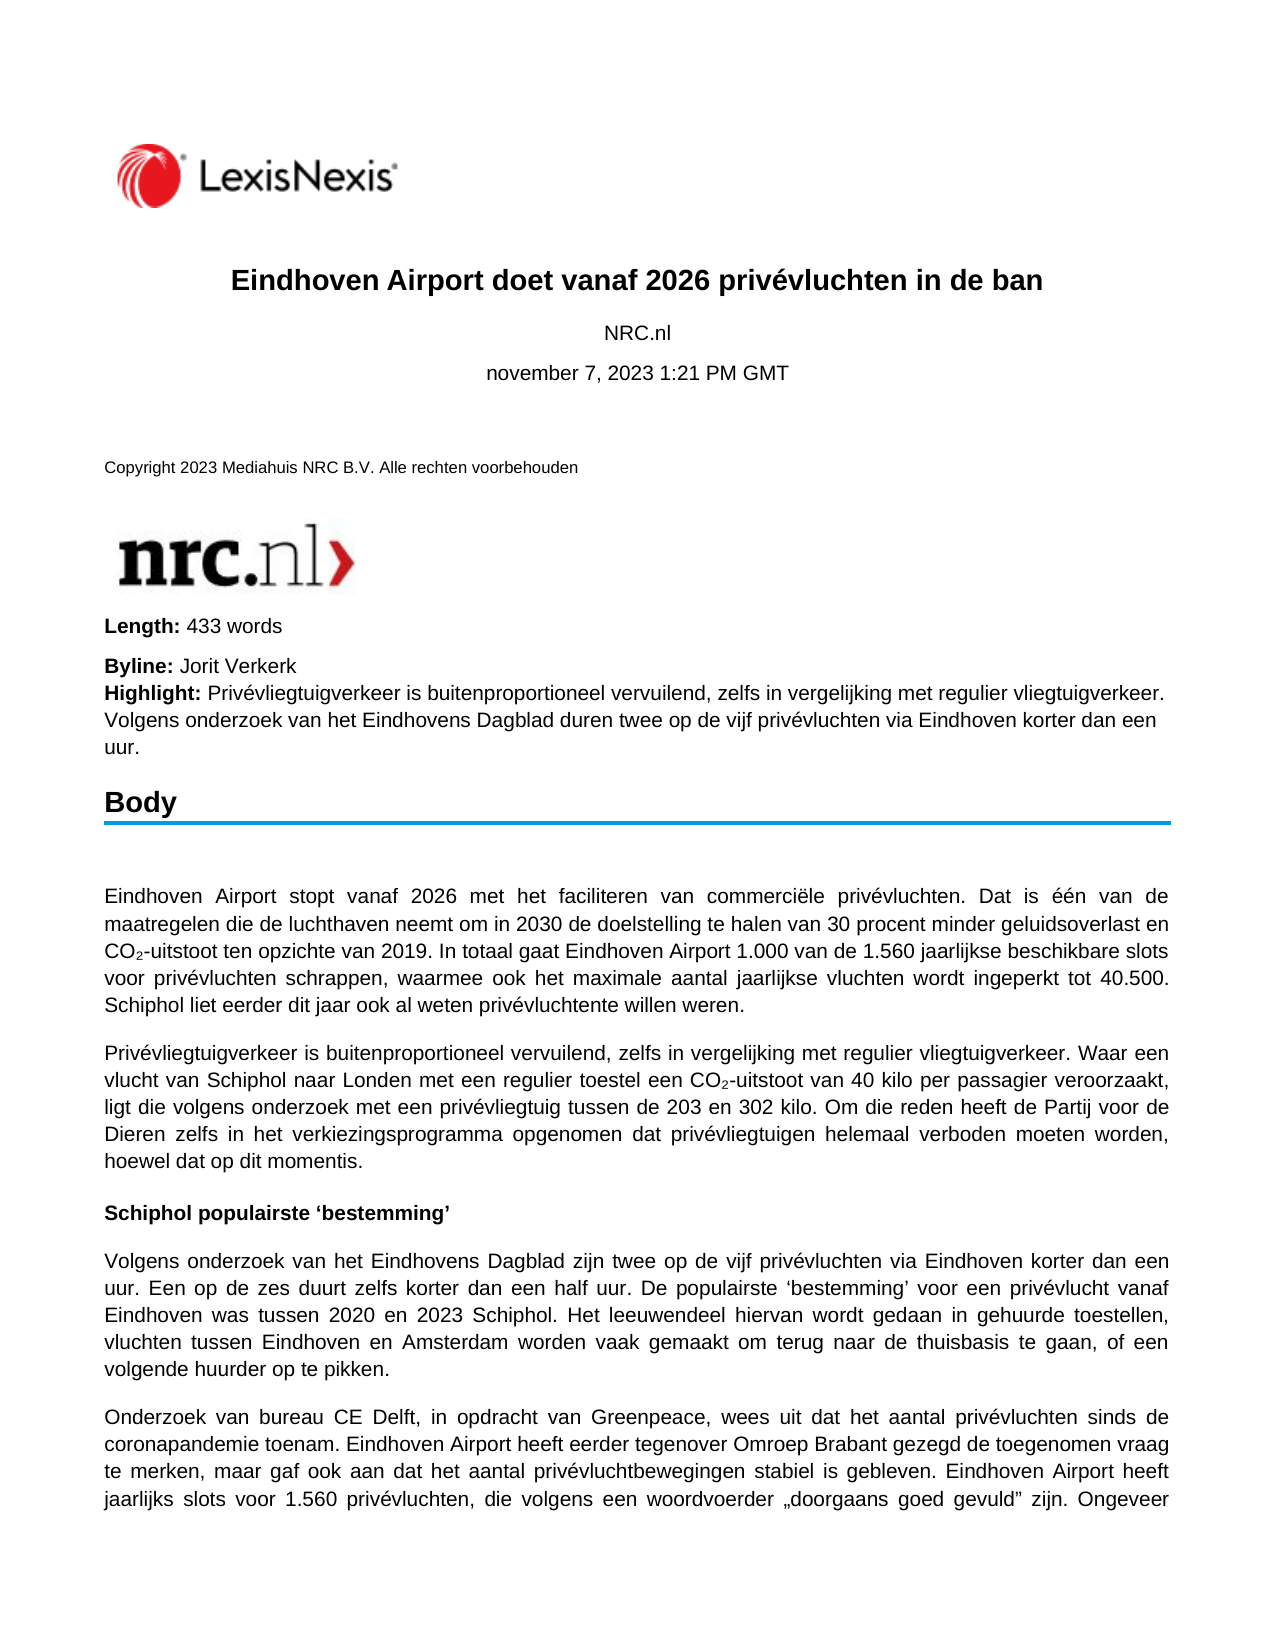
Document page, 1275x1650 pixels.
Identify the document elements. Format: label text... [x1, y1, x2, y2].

picture [104, 144, 412, 208]
text Privévliegtuigverkeer is buitenproportioneel vervuilend, zelfs in vergelijking met regulier vliegtuigverkeer. Waar een vlucht van Schiphol naar Londen met een regulier toestel een CO₂-uitstoot van 40 kilo per passagier veroorzaakt, ligt die volgens onderzoek met een privévliegtuig tussen de 203 en 302 kilo. Om die reden heeft de Partij voor de Dieren zelfs in het verkiezingsprogramma opgenomen dat privévliegtuigen helemaal verboden moeten worden, hoewel dat op dit momentis. [104, 1037, 1171, 1173]
text Schiphol populairste ‘bestemming’ [104, 1198, 1171, 1225]
text Volgens onderzoek van het Eindhovens Dagblad zijn twee op de vijf privévluchten via Eindhoven korter dan een uur. Een op de zes duurt zelfs korter dan een half uur. De populairste ‘bestemming’ voor een privévlucht vanaf Eindhoven was tussen 2020 en 2023 Schiphol. Het leeuwendeel hiervan wordt gedaan in gehuurde toestellen, vluchten tussen Eindhoven en Amsterdam worden vaak gemaakt om terug naar de thuisbasis te gaan, of een volgende huurder op te pikken. [104, 1246, 1171, 1381]
picture [104, 518, 364, 599]
text Eindhoven Airport stopt vanaf 2026 met het faciliteren van commerciële privévluchten. Dat is één van de maatregelen die de luchthaven neemt om in 2030 de doelstelling te halen van 30 procent minder geluidsoverlast en CO₂-uitstoot ten opzichte van 2019. In totaal gaat Eindhoven Airport 1.000 van de 1.560 jaarlijkse beschikbare slots voor privévluchten schrappen, waarmee ook het maximale aantal jaarlijkse vluchten wordt ingeperkt tot 40.500. Schiphol liet eerder dit jaar ook al weten privévluchtente willen weren. [104, 881, 1171, 1017]
text Highlight: Privévliegtuigverkeer is buitenproportioneel vervuilend, zelfs in vergelijking met regulier vliegtuigverkeer. Volgens onderzoek van het Eindhovens Dagblad duren twee op de vijf privévluchten via Eindhoven korter dan een uur. [104, 677, 1171, 759]
text Body [104, 784, 1171, 819]
subtitle Eindhoven Airport doet vanaf 2026 privévluchten in de ban [104, 261, 1171, 297]
text NRC.nl [104, 318, 1171, 345]
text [104, 1402, 1171, 1510]
text november 7, 2023 1:21 PM GMT [104, 357, 1171, 384]
text Copyright 2023 Mediahuis NRC B.V. Alle rechten voorbehouden [104, 426, 1171, 477]
text Byline: Jorit Verkerk [104, 650, 1171, 677]
text Length: 433 words [104, 611, 1171, 638]
